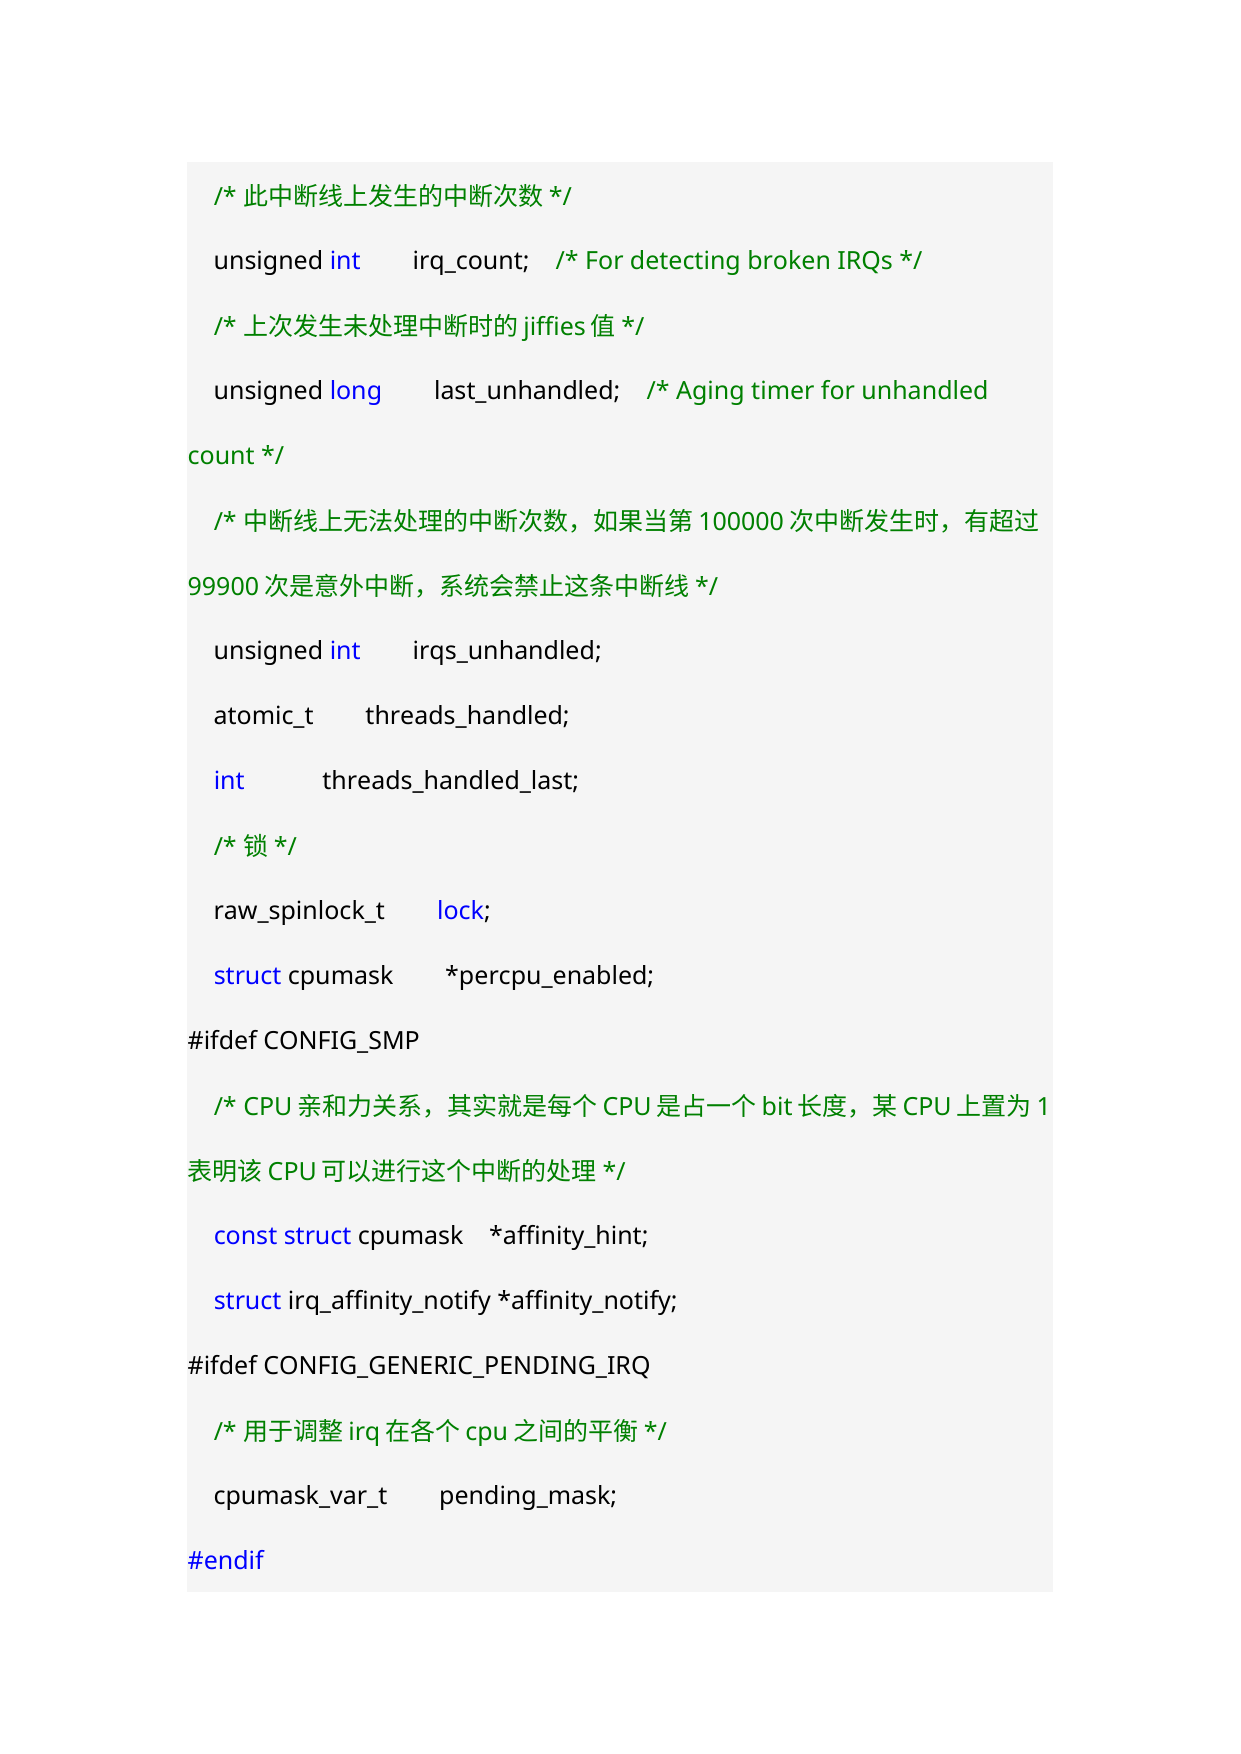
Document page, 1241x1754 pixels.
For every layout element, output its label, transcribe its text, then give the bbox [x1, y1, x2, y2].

text raw_spinlock_t lock; [187, 877, 1053, 942]
text unsigned int irq_count; /* For detecting broken IRQs */ [187, 227, 1053, 292]
text /* 此中断线上发生的中断次数 */ [187, 162, 1053, 227]
text struct cpumask *percpu_enabled; [187, 942, 1053, 1007]
text int threads_handled_last; [187, 747, 1053, 812]
text unsigned long last_unhandled; /* Aging timer for unhandled count */ [187, 357, 1053, 487]
text cpumask_var_t pending_mask; [187, 1462, 1053, 1527]
text /* 用于调整irq在各个cpu之间的平衡 */ [187, 1397, 1053, 1462]
text #endif [187, 1527, 1053, 1592]
text const struct cpumask *affinity_hint; [187, 1202, 1053, 1267]
text atomic_t threads_handled; [187, 682, 1053, 747]
text /* CPU亲和力关系，其实就是每个CPU是占一个bit长度，某CPU上置为1表明该CPU可以进行这个中断的处理 */ [187, 1072, 1053, 1202]
text #ifdef CONFIG_SMP [187, 1007, 1053, 1072]
text unsigned int irqs_unhandled; [187, 617, 1053, 682]
text /* 上次发生未处理中断时的jiffies值 */ [187, 292, 1053, 357]
text struct irq_affinity_notify *affinity_notify; [187, 1267, 1053, 1332]
text #ifdef CONFIG_GENERIC_PENDING_IRQ [187, 1332, 1053, 1397]
text /* 锁 */ [187, 812, 1053, 877]
text /* 中断线上无法处理的中断次数，如果当第100000次中断发生时，有超过99900次是意外中断，系统会禁止这条中断线 */ [187, 487, 1053, 617]
